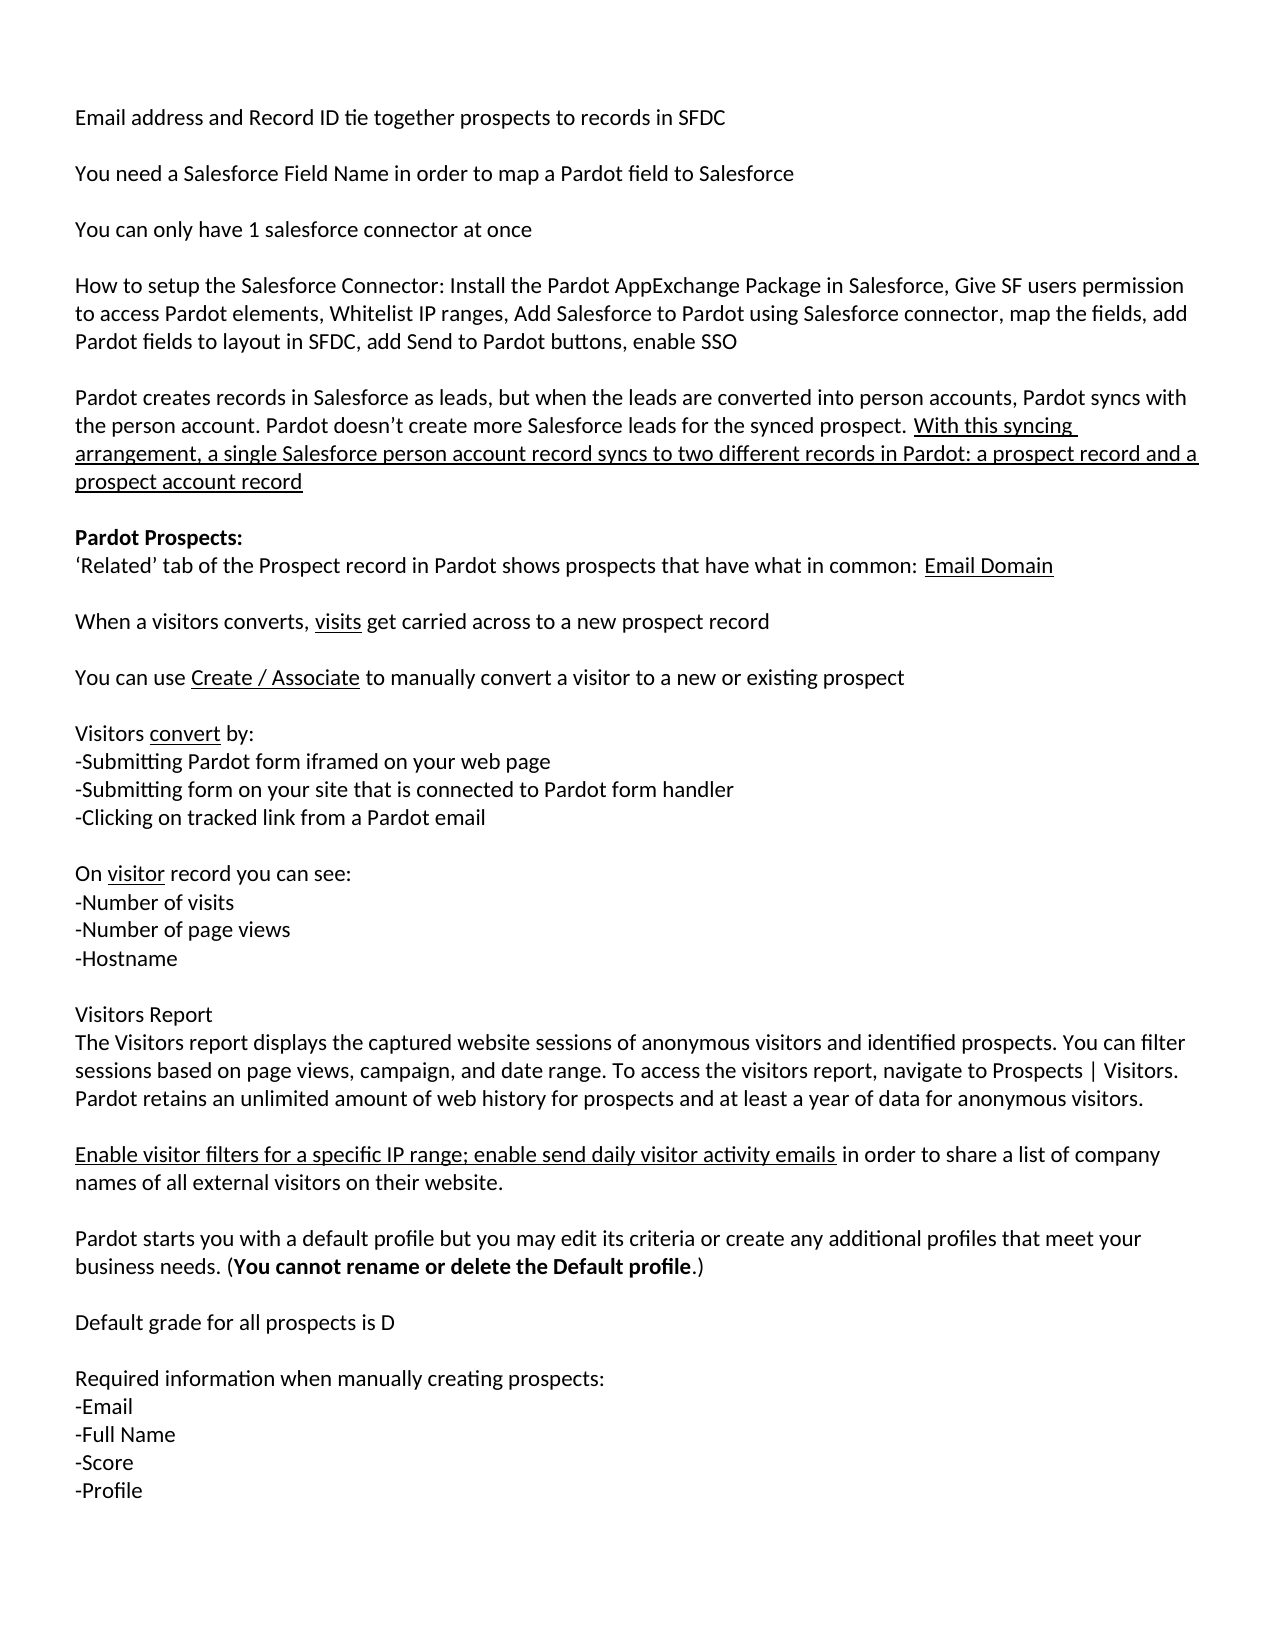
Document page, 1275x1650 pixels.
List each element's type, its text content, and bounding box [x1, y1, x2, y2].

text -Submitting Pardot form iframed on your web page [75, 747, 1200, 776]
text -Hostname [75, 944, 1200, 972]
text You can only have 1 salesforce connector at once [75, 215, 1200, 243]
text -Number of visits [75, 888, 1200, 916]
text Pardot creates records in Salesforce as leads, but when the leads are converted into person accounts, Pardot syncs with the person account. Pardot doesn’t create more Salesforce leads for the synced prospect. With this syncing arrangement, a single Salesforce person account record syncs to two different records in Pardot: a prospect record and a prospect account record [75, 383, 1200, 495]
text ‘Related’ tab of the Prospect record in Pardot shows prospects that have what in common: Email Domain [75, 551, 1200, 579]
text -Submitting form on your site that is connected to Pardot form handler [75, 776, 1200, 803]
text -Email [75, 1392, 1200, 1420]
text On visitor record you can see: [75, 859, 1200, 888]
text Visitors convert by: [75, 719, 1200, 747]
text You need a Salesforce Field Name in order to map a Pardot field to Salesforce [75, 159, 1200, 187]
text You can use Create / Associate to manually convert a visitor to a new or existing prospect [75, 663, 1200, 691]
text Visitors Report [75, 1000, 1200, 1028]
text Default grade for all prospects is D [75, 1308, 1200, 1336]
text -Clicking on tracked link from a Pardot email [75, 803, 1200, 832]
text Pardot starts you with a default profile but you may edit its criteria or create any additional profiles that meet your business needs. (You cannot rename or delete the Default profile.) [75, 1224, 1200, 1280]
text The Visitors report displays the captured website sessions of anonymous visitors and identified prospects. You can filter sessions based on page views, campaign, and date range. To access the visitors report, navigate to Prospects | Visitors. Pardot retains an unlimited amount of web history for prospects and at least a year of data for anonymous visitors. [75, 1028, 1200, 1112]
text -Score [75, 1448, 1200, 1476]
text When a visitors converts, visits get carried across to a new prospect record [75, 607, 1200, 635]
text Required information when manually creating prospects: [75, 1364, 1200, 1392]
text -Number of page views [75, 916, 1200, 944]
text Enable visitor filters for a specific IP range; enable send daily visitor activity emails in order to share a list of company names of all external visitors on their website. [75, 1140, 1200, 1196]
text -Profile [75, 1476, 1200, 1504]
text Email address and Record ID tie together prospects to records in SFDC [75, 103, 1200, 131]
text -Full Name [75, 1420, 1200, 1448]
text How to setup the Salesforce Connector: Install the Pardot AppExchange Package in Salesforce, Give SF users permission to access Pardot elements, Whitelist IP ranges, Add Salesforce to Pardot using Salesforce connector, map the fields, add Pardot fields to layout in SFDC, add Send to Pardot buttons, enable SSO [75, 271, 1200, 355]
text Pardot Prospects: [75, 523, 1200, 551]
